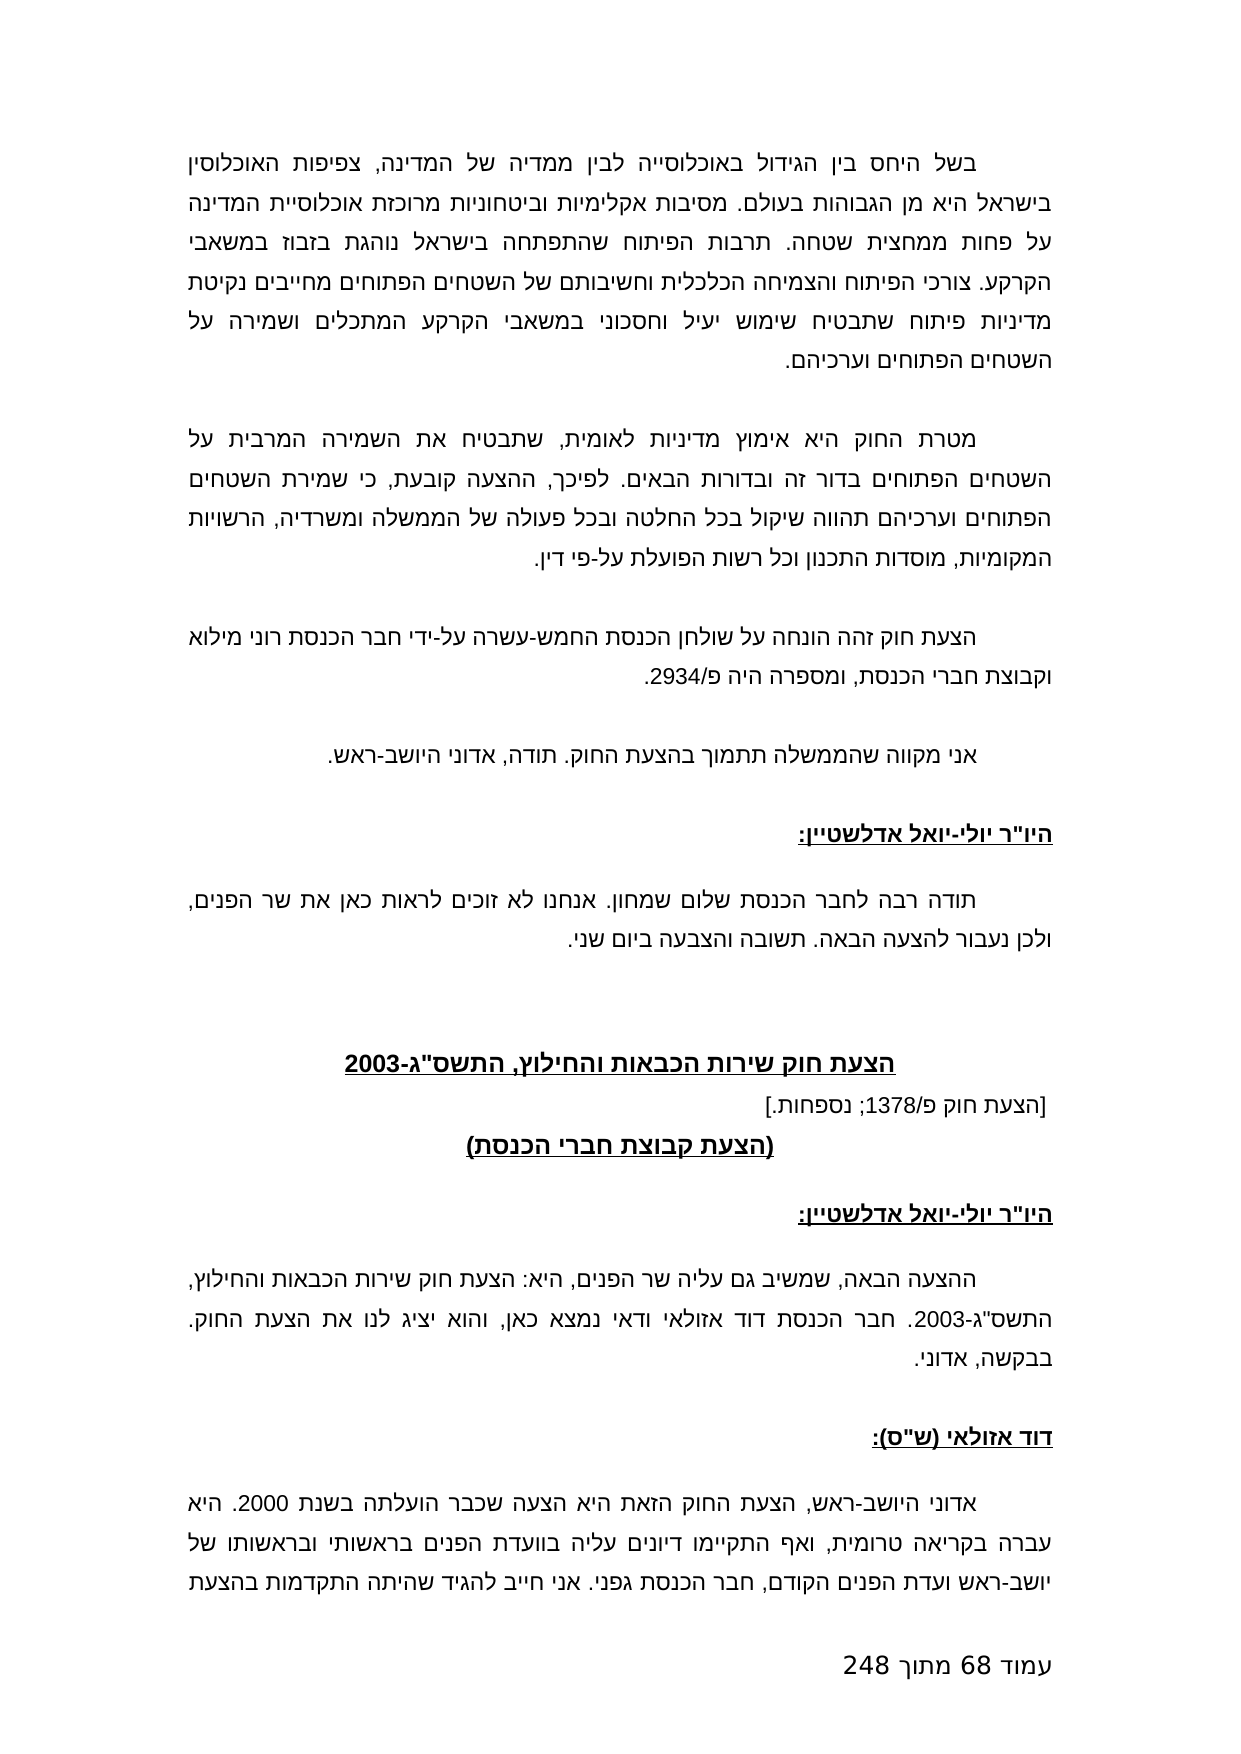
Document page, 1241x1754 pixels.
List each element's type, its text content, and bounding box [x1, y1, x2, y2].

text דוד אזולאי (ש"ס): [187, 1424, 1053, 1451]
text היו"ר יולי-יואל אדלשטיין: [187, 1201, 1053, 1227]
text הצעת חוק זהה הונחה על שולחן הכנסת החמש-עשרה על-ידי חבר הכנסת רוני מילוא וקבוצת חברי הכנסת, ומספרה היה פ/2934. [187, 624, 1053, 689]
text בשל היחס בין הגידול באוכלוסייה לבין ממדיה של המדינה, צפיפות האוכלוסין בישראל היא מן הגבוהות בעולם. מסיבות אקלימיות וביטחוניות מרוכזת אוכלוסיית המדינה על פחות ממחצית שטחה. תרבות הפיתוח שהתפתחה בישראל נוהגת בזבוז במשאבי הקרקע. צורכי הפיתוח והצמיחה הכלכלית וחשיבותם של השטחים הפתוחים מחייבים נקיטת מדיניות פיתוח שתבטיח שימוש יעיל וחסכוני במשאבי הקרקע המתכלים ושמירה על השטחים הפתוחים וערכיהם. [187, 150, 1053, 374]
text (הצעת קבוצת חברי הכנסת) [187, 1131, 1053, 1160]
text היו"ר יולי-יואל אדלשטיין: [187, 821, 1053, 847]
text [187, 1490, 1053, 1596]
text אני מקווה שהממשלה תתמוך בהצעת החוק. תודה, אדוני היושב-ראש. [187, 742, 1053, 768]
text ההצעה הבאה, שמשיב גם עליה שר הפנים, היא: הצעת חוק שירות הכבאות והחילוץ, התשס"ג-2003. חבר הכנסת דוד אזולאי ודאי נמצא כאן, והוא יציג לנו את הצעת החוק. בבקשה, אדוני. [187, 1266, 1053, 1372]
text תודה רבה לחבר הכנסת שלום שמחון. אנחנו לא זוכים לראות כאן את שר הפנים, ולכן נעבור להצעה הבאה. תשובה והצבעה ביום שני. [187, 887, 1053, 953]
text מטרת החוק היא אימוץ מדיניות לאומית, שתבטיח את השמירה המרבית על השטחים הפתוחים בדור זה ובדורות הבאים. לפיכך, ההצעה קובעת, כי שמירת השטחים הפתוחים וערכיהם תהווה שיקול בכל החלטה ובכל פעולה של הממשלה ומשרדיה, הרשויות המקומיות, מוסדות התכנון וכל רשות הפועלת על-פי דין. [187, 426, 1053, 571]
text [הצעת חוק פ/1378; נספחות.] [187, 1092, 1053, 1118]
text הצעת חוק שירות הכבאות והחילוץ, התשס"ג-2003 [187, 1048, 1053, 1077]
